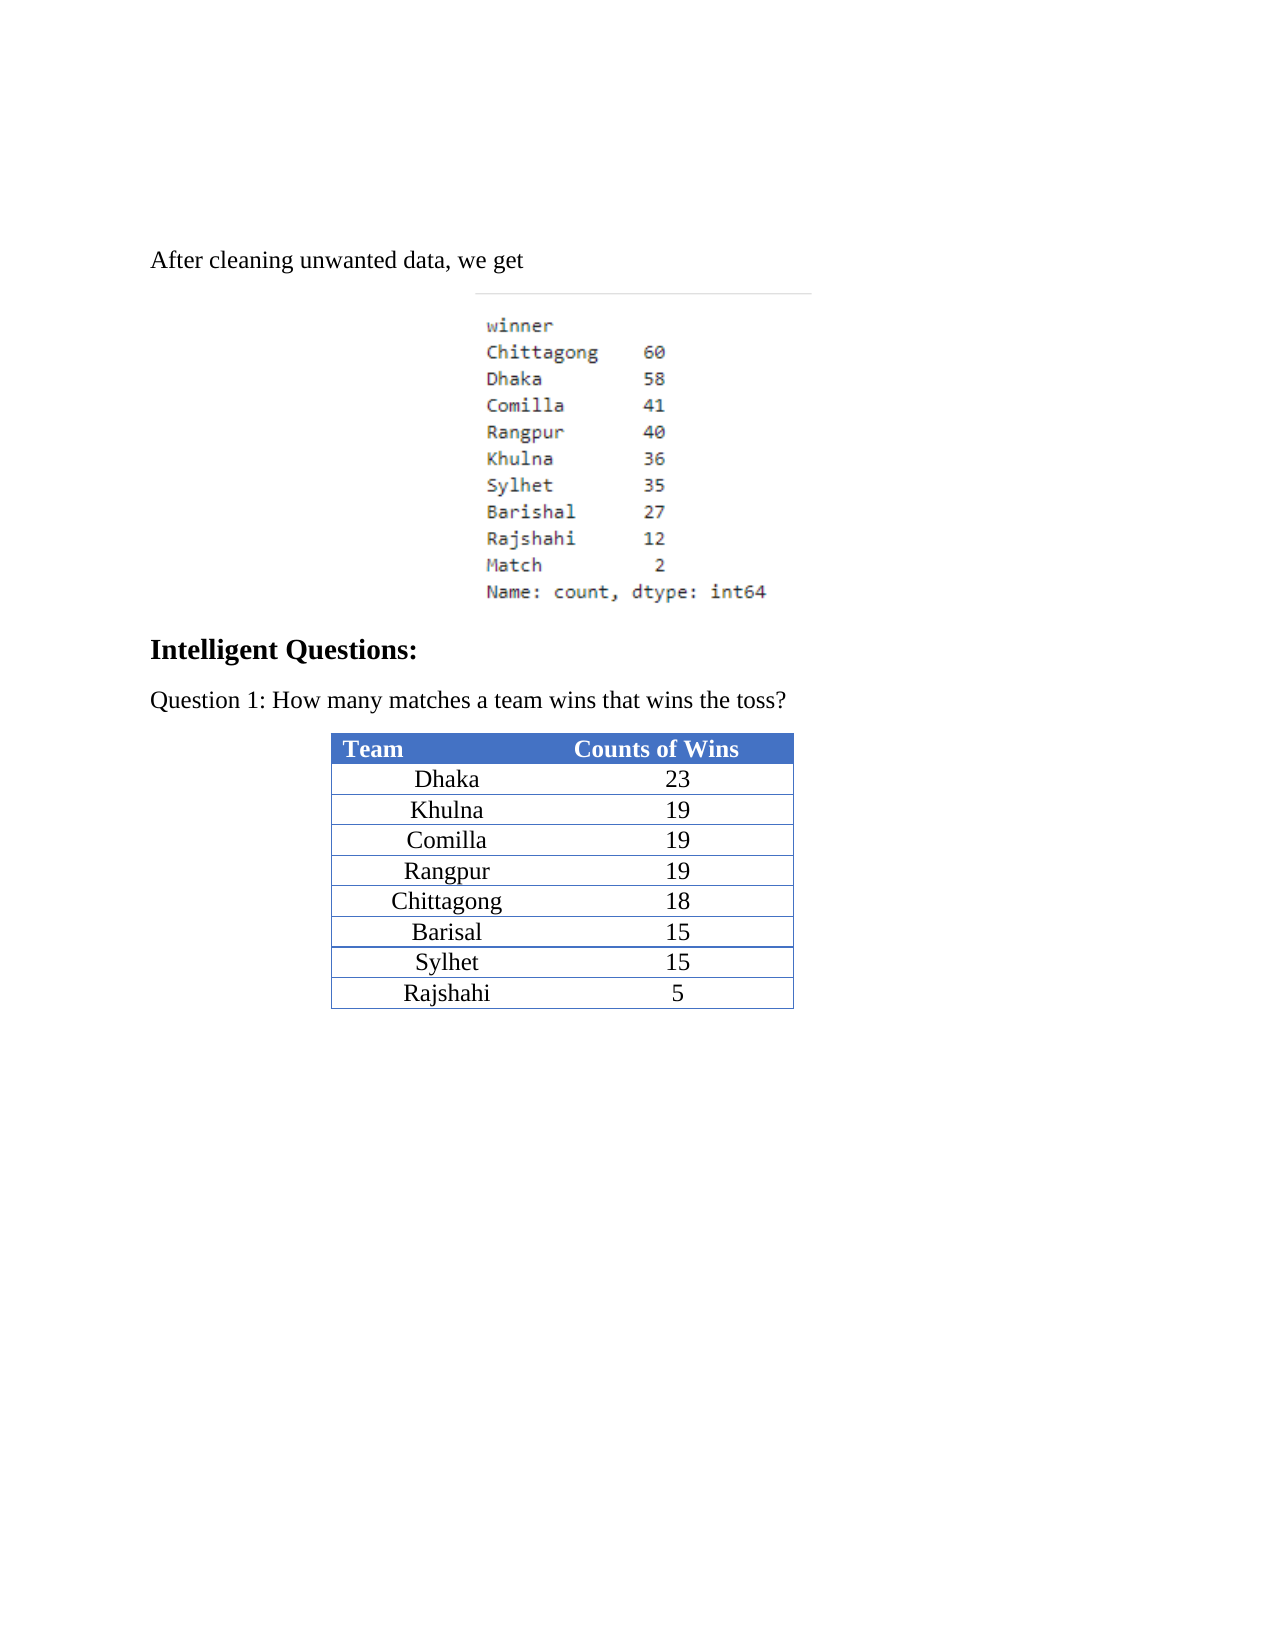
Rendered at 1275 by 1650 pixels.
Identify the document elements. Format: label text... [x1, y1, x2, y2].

table_cell Dhaka [332, 764, 562, 794]
table_cell 5 [562, 978, 793, 1007]
text After cleaning unwanted data, we get [150, 245, 1125, 274]
table_cell Chittagong [332, 886, 562, 916]
text Question 1: How many matches a team wins that wins the toss? [150, 685, 1125, 714]
table_cell Barisal [332, 917, 562, 946]
table_cell 18 [562, 886, 793, 916]
table_cell Khulna [332, 795, 562, 824]
table_cell 15 [562, 917, 793, 946]
table_header Counts of Wins [562, 734, 793, 763]
table_cell 19 [562, 856, 793, 885]
text Intelligent Questions: [150, 632, 1125, 666]
table_cell Rangpur [332, 856, 562, 885]
table_cell 19 [562, 795, 793, 824]
table_cell Sylhet [332, 948, 562, 977]
table_cell Rajshahi [332, 978, 562, 1007]
table_cell 15 [562, 948, 793, 977]
table_header Team [332, 734, 562, 763]
table_cell Comilla [332, 825, 562, 855]
table_cell 23 [562, 764, 793, 794]
table_cell 19 [562, 825, 793, 855]
picture [463, 293, 812, 614]
